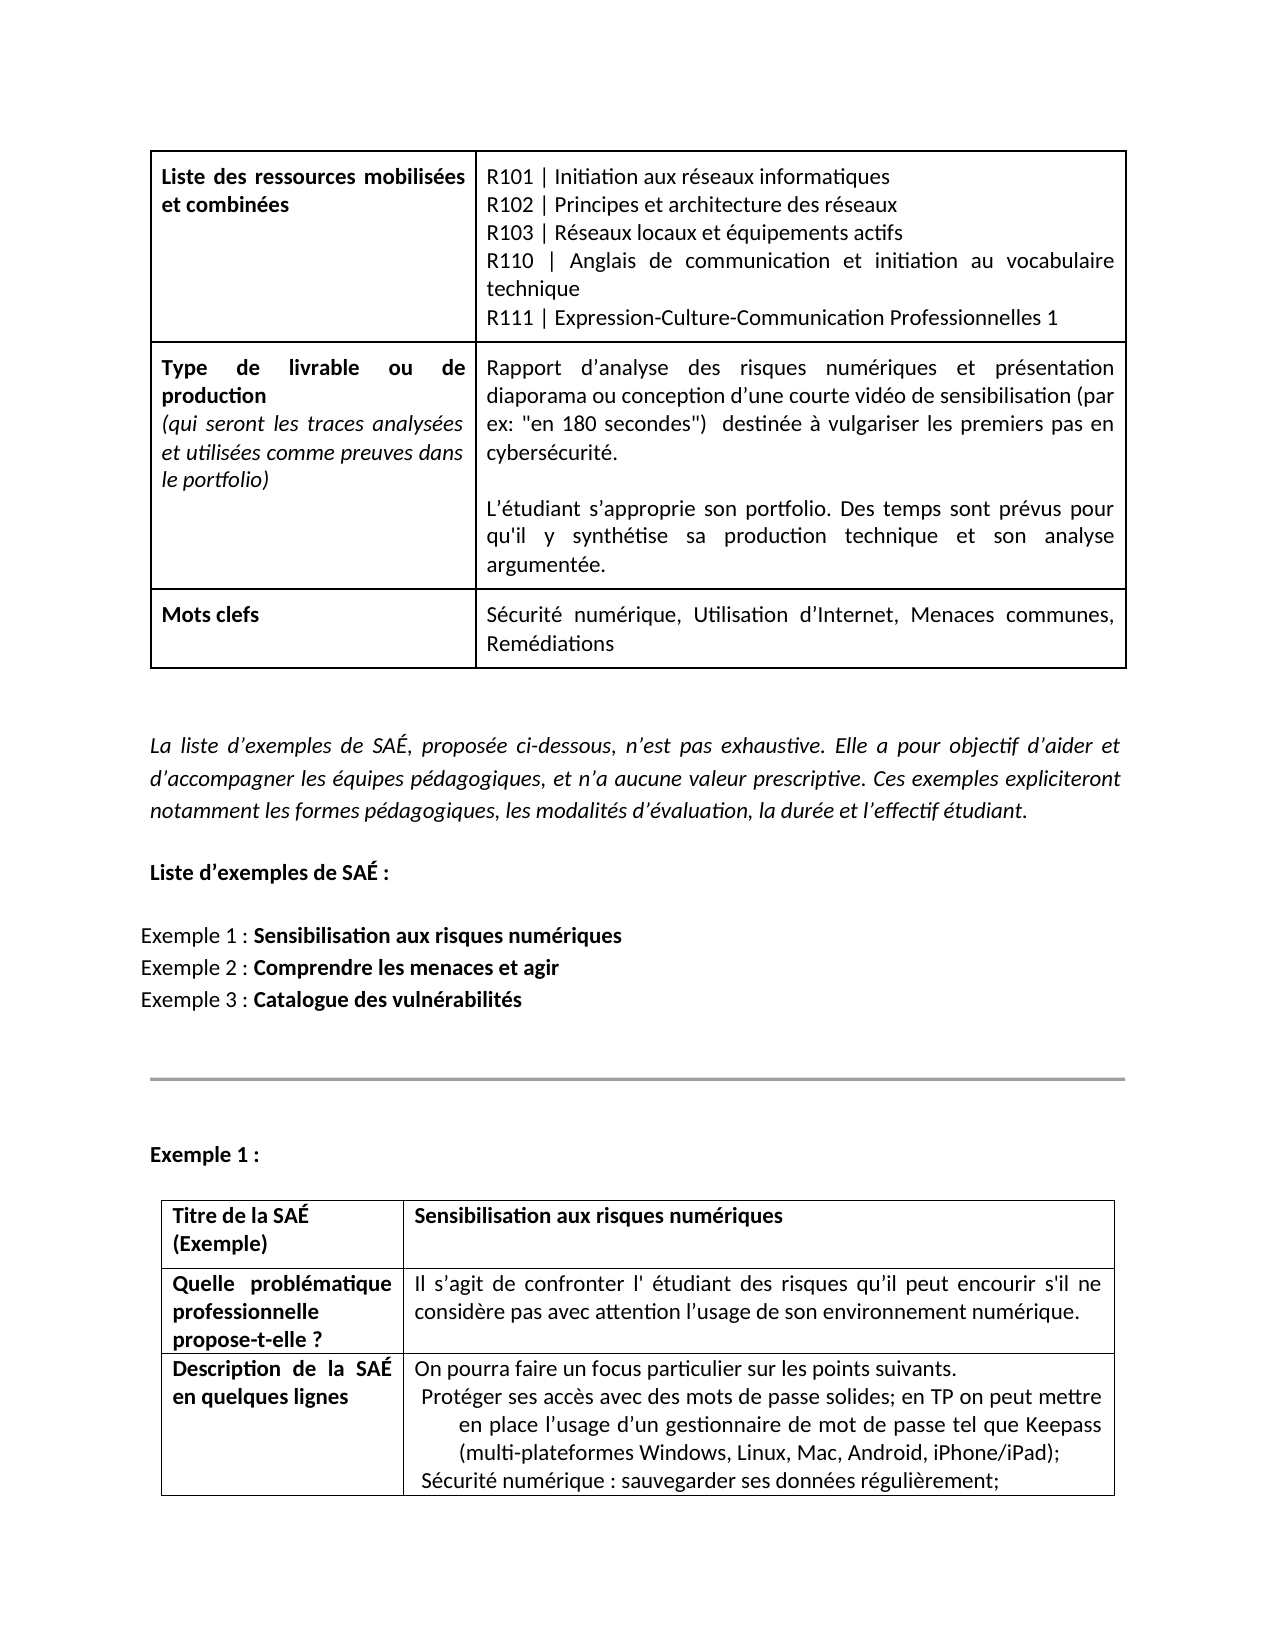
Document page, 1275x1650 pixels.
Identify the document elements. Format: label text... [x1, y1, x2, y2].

text Exemple 1 : [150, 1140, 1125, 1168]
list Exemple 1 : Sensibilisation aux risques numériques [141, 921, 1125, 949]
table_cell R101 | Initiation aux réseaux informatiques R102 | Principes et architecture des réseaux R103 | Réseaux locaux et équipements actifs R110 | Anglais de communication et initiation au vocabulaire technique R111 | Expression-Culture-Communication Professionnelles 1 [477, 152, 1125, 341]
table_cell Il s’agit de confronter l' étudiant des risques qu’il peut encourir s'il ne considère pas avec attention l’usage de son environnement numérique. [404, 1269, 1114, 1353]
table_cell Mots clefs [152, 590, 475, 667]
table_cell Sécurité numérique, Utilisation d’Internet, Menaces communes, Remédiations [477, 590, 1125, 667]
table_cell Liste des ressources mobilisées et combinées [152, 152, 475, 341]
text Liste d’exemples de SAÉ : [150, 858, 1125, 886]
table_cell Rapport d’analyse des risques numériques et présentation diaporama ou conception d’une courte vidéo de sensibilisation (par ex: "en 180 secondes") destinée à vulgariser les premiers pas en cybersécurité. L’étudiant s’approprie son portfolio. Des temps sont prévus pour qu'il y synthétise sa production technique et son analyse argumentée. [477, 343, 1125, 588]
list Exemple 2 : Comprendre les menaces et agir [141, 953, 1125, 981]
table_cell Description de la SAÉ en quelques lignes [162, 1354, 403, 1494]
table_cell Type de livrable ou de production (qui seront les traces analysées et utilisées comme preuves dans le portfolio) [152, 343, 475, 588]
text La liste d’exemples de SAÉ, proposée ci-dessous, n’est pas exhaustive. Elle a pour objectif d’aider et d’accompagner les équipes pédagogiques, et n’a aucune valeur prescriptive. Ces exemples expliciteront notamment les formes pédagogiques, les modalités d’évaluation, la durée et l’effectif étudiant. [150, 732, 1125, 824]
table_cell Quelle problématique professionnelle propose-t-elle ? [162, 1269, 403, 1353]
table_header Sensibilisation aux risques numériques [404, 1201, 1114, 1268]
list Exemple 3 : Catalogue des vulnérabilités [141, 985, 1125, 1013]
table_header Titre de la SAÉ (Exemple) [162, 1201, 403, 1268]
